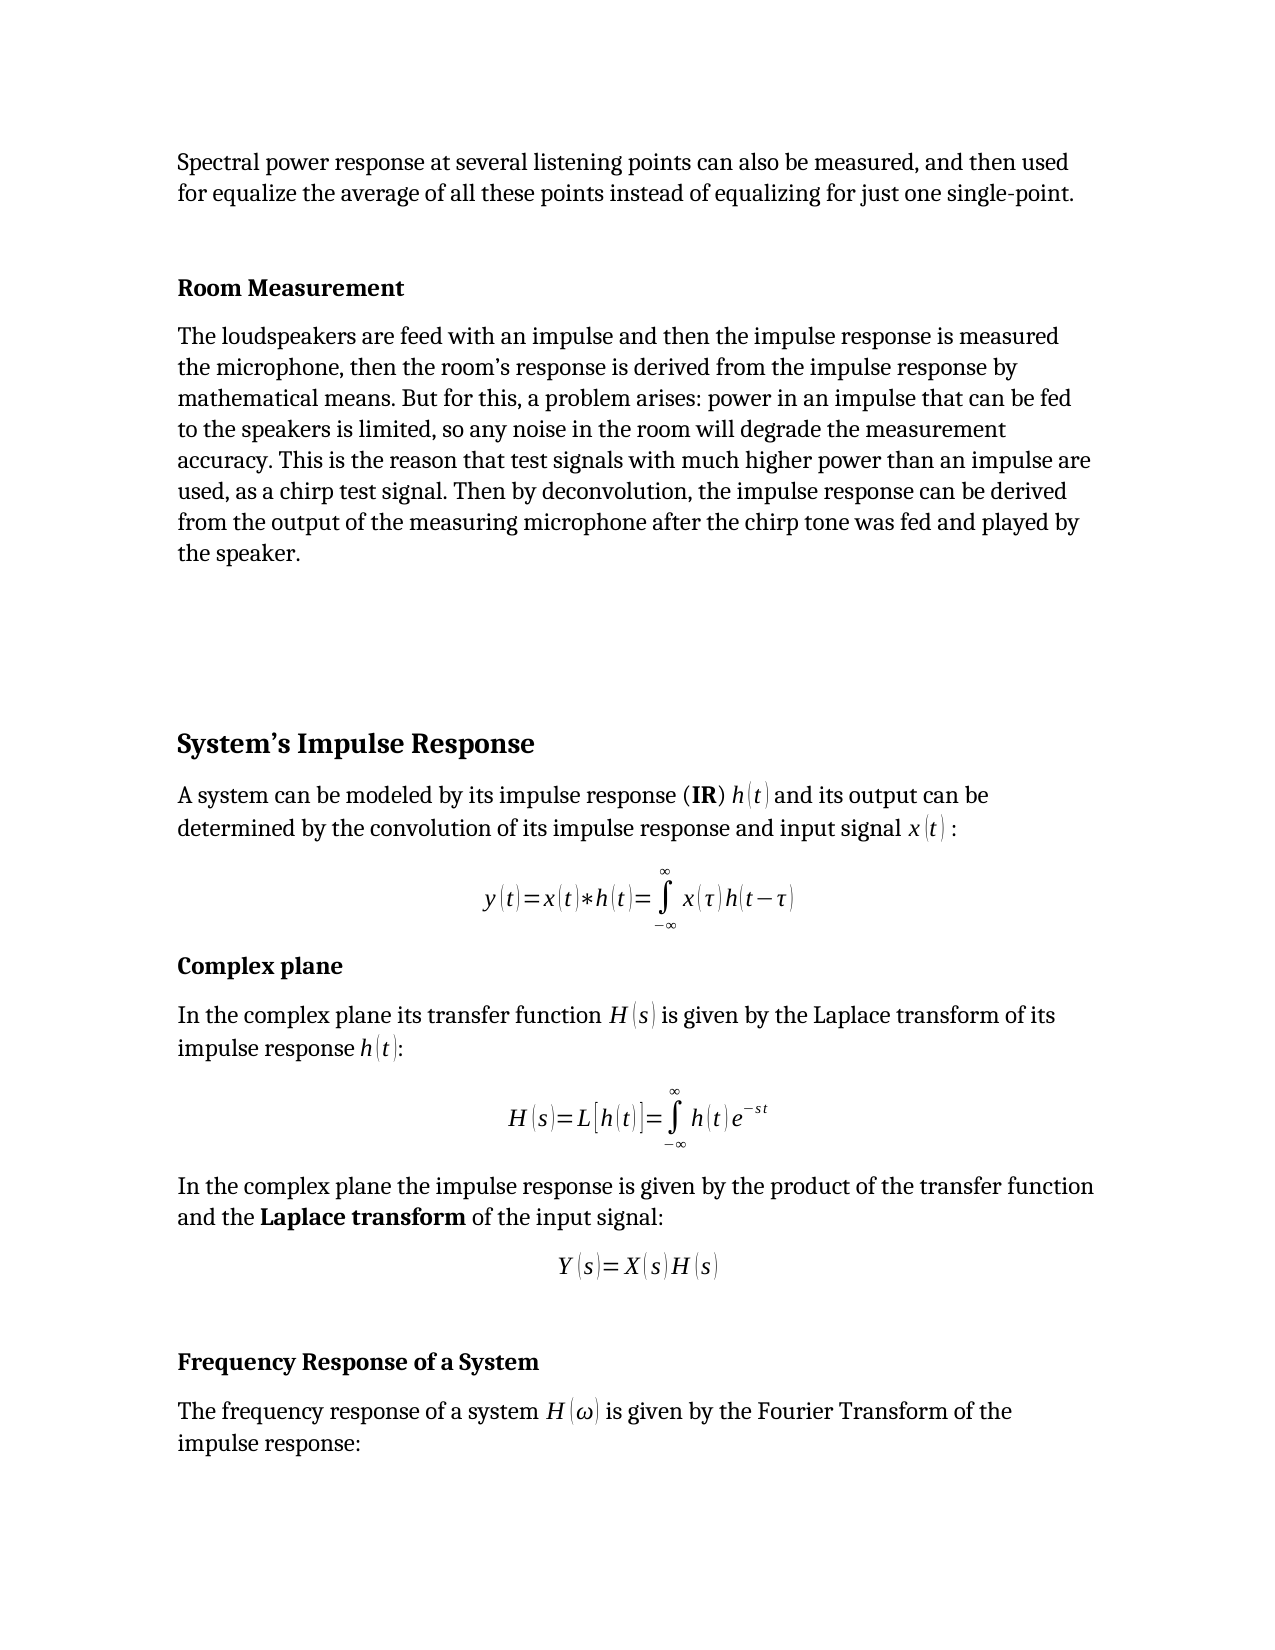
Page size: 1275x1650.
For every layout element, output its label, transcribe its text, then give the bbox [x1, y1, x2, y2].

text Spectral power response at several listening points can also be measured, and then used for equalize the average of all these points instead of equalizing for just one single-point. [177, 148, 1098, 207]
text A system can be modeled by its impulse response (IR) and its output can be determined by the convolution of its impulse response and input signal : [177, 780, 1098, 844]
text The frequency response of a system is given by the Fourier Transform of the impulse response: [177, 1396, 1098, 1457]
text In the complex plane the impulse response is given by the product of the transfer function and the Laplace transform of the input signal: [177, 1172, 1098, 1232]
text In the complex plane its transfer function is given by the Laplace transform of its impulse response : [177, 1000, 1098, 1063]
text Frequency Response of a System [177, 1348, 1098, 1377]
text Complex plane [177, 952, 1098, 981]
text The loudspeakers are feed with an impulse and then the impulse response is measured the microphone, then the room’s response is derived from the impulse response by mathematical means. But for this, a problem arises: power in an impulse that can be fed to the speakers is limited, so any noise in the room will degrade the measurement accuracy. This is the reason that test signals with much higher power than an impulse are used, as a chirp test signal. Then by deconvolution, the impulse response can be derived from the output of the measuring microphone after the chirp tone was fed and played by the speaker. [177, 322, 1098, 568]
text System’s Impulse Response [177, 727, 1098, 761]
text Room Measurement [177, 274, 1098, 303]
